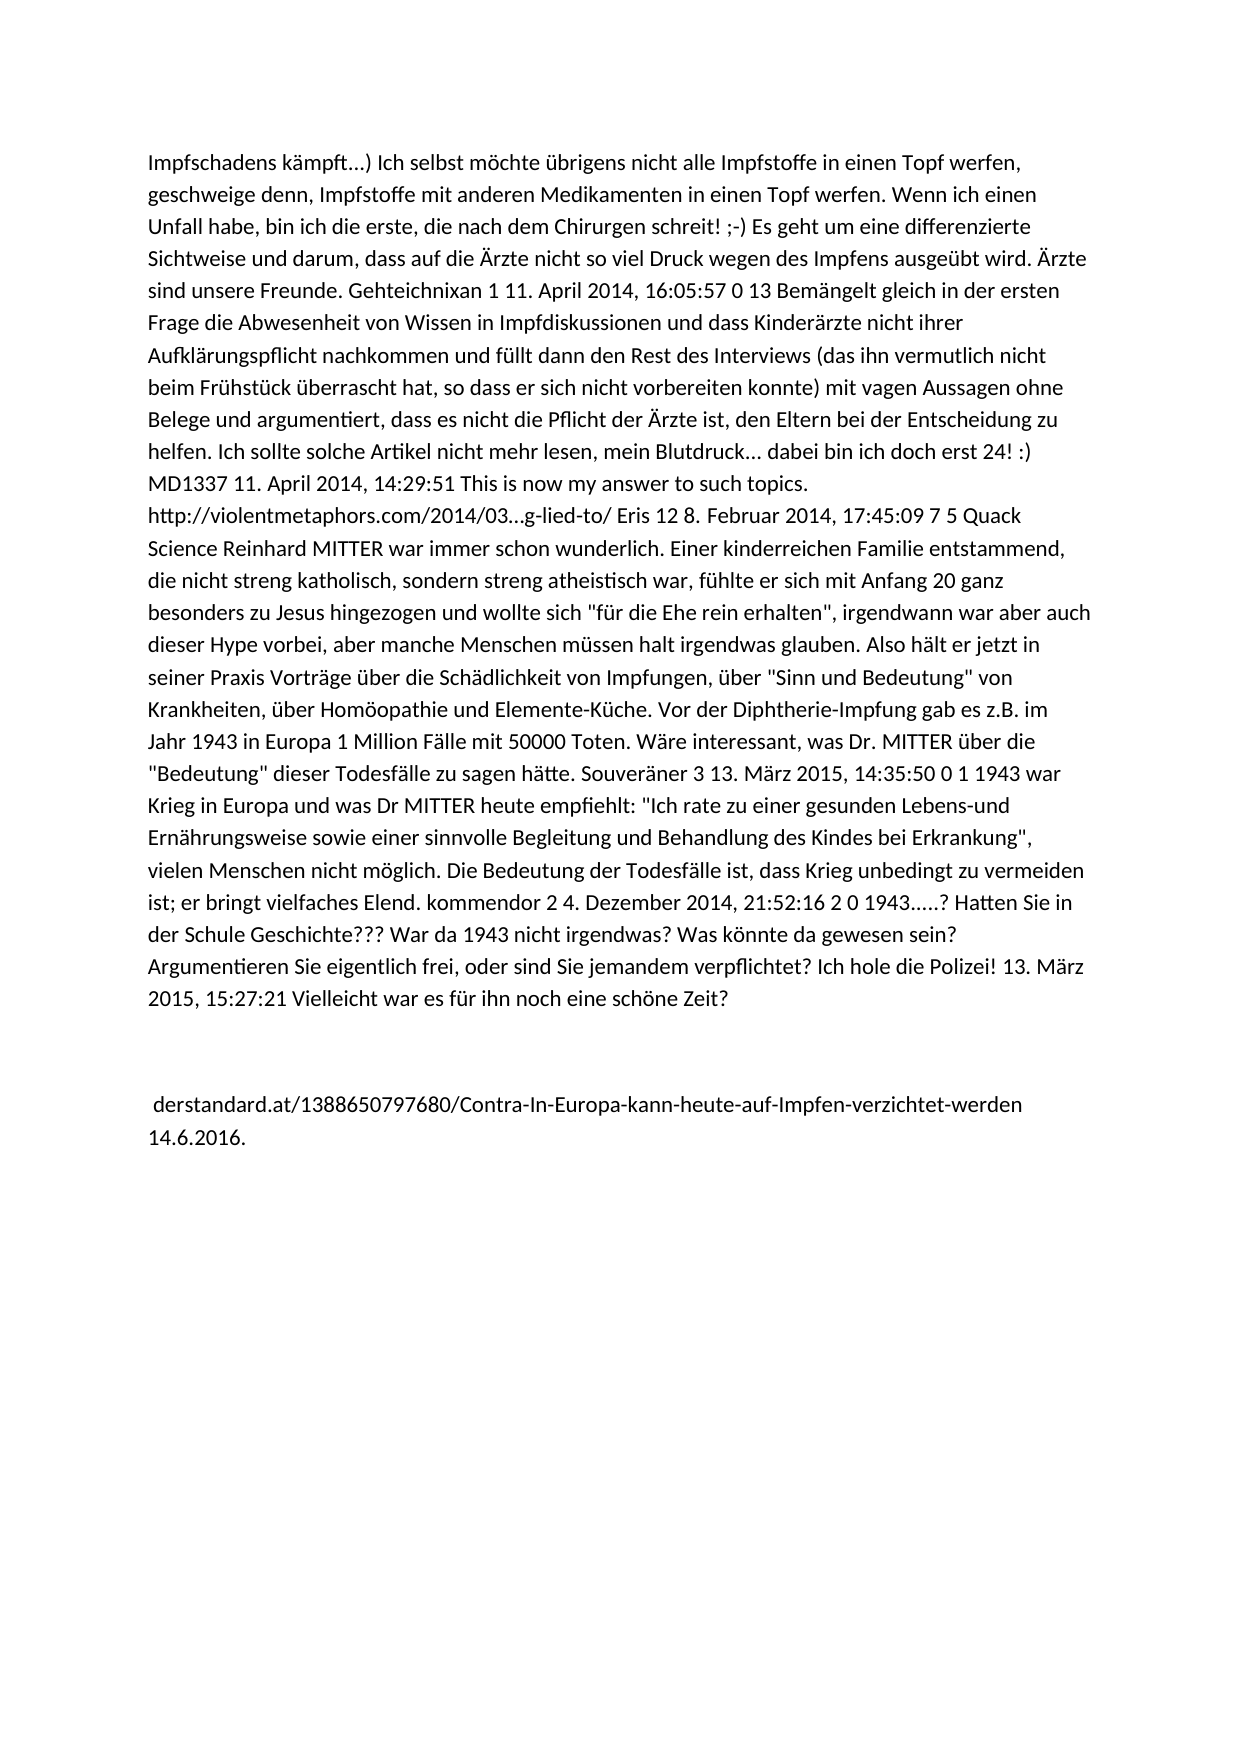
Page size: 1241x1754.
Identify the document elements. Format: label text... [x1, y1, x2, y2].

text derstandard.at/1388650797680/Contra-In-Europa-kann-heute-auf-Impfen-verzichtet-werden 14.6.2016. [148, 1091, 1093, 1151]
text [148, 148, 1093, 1012]
